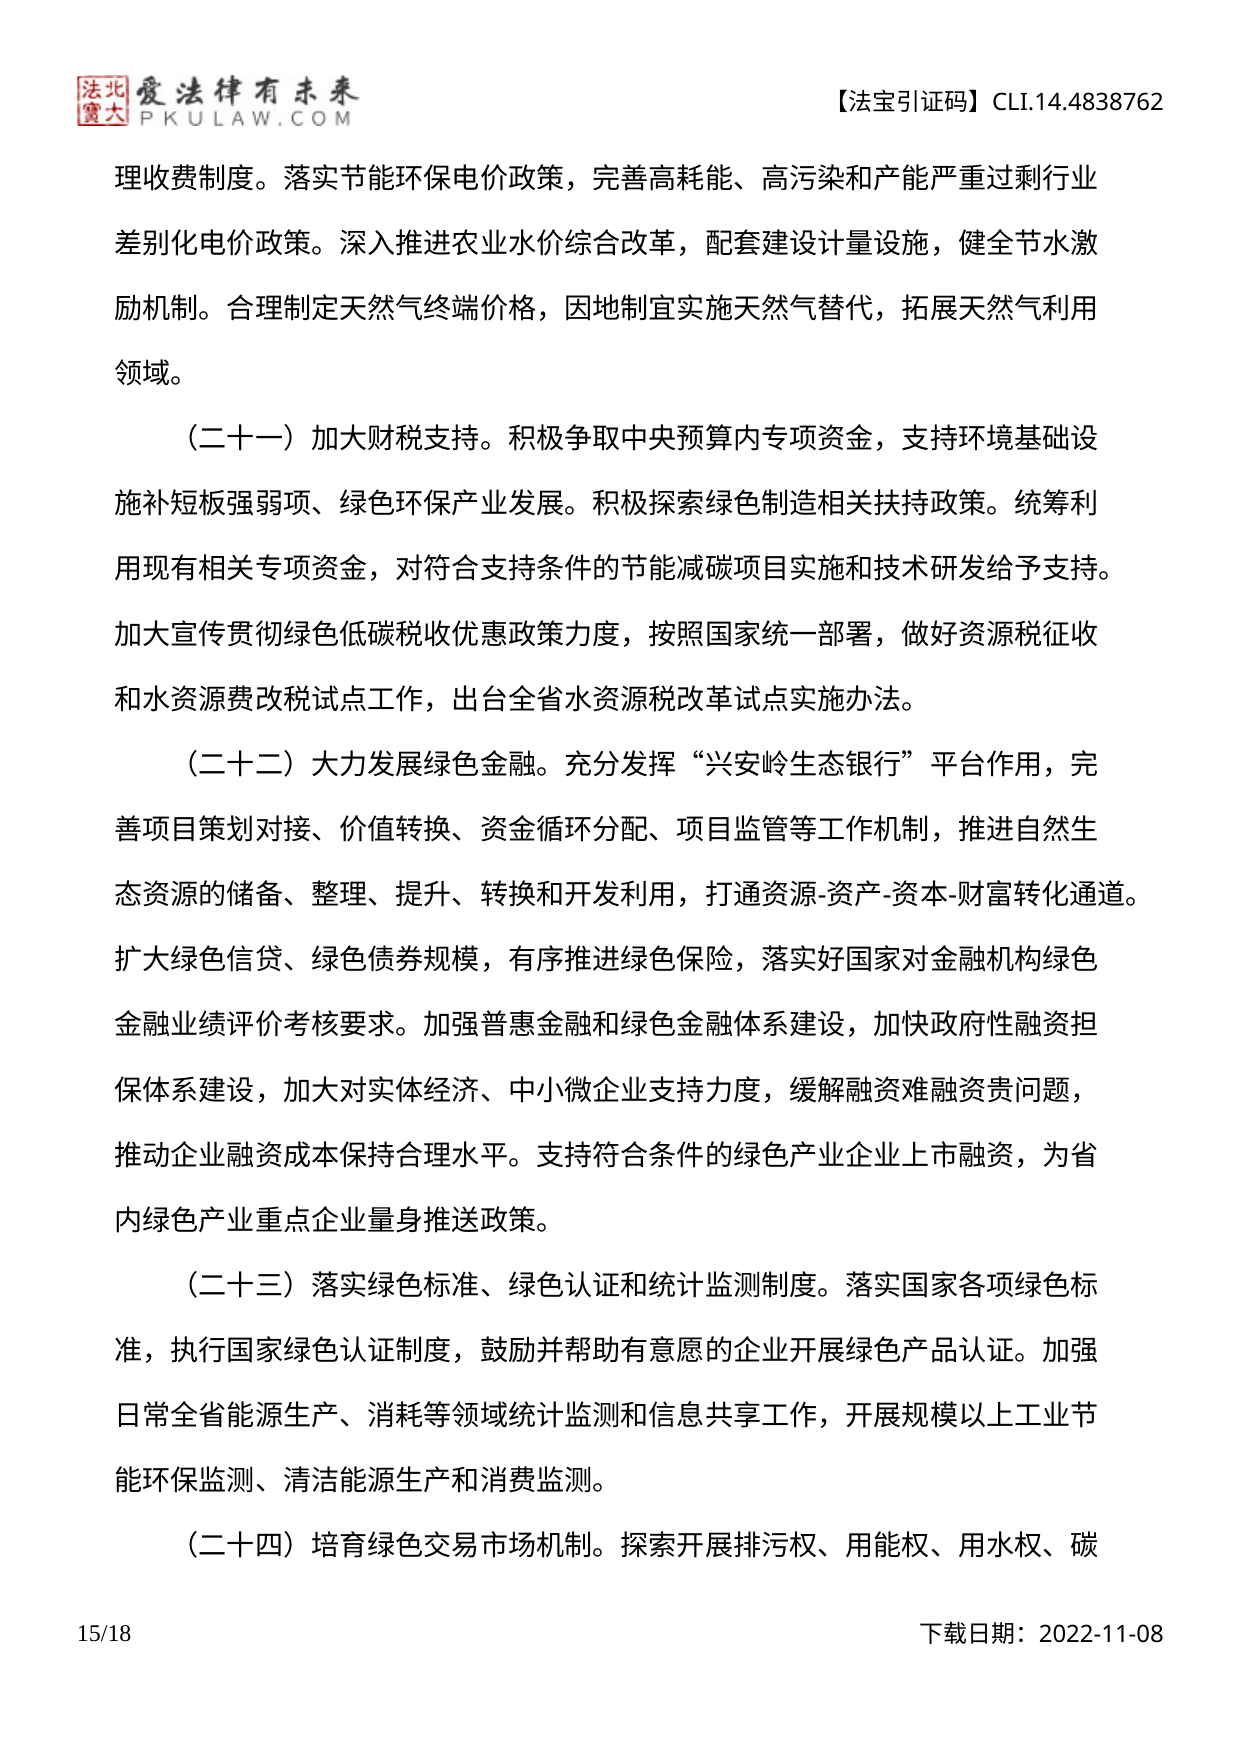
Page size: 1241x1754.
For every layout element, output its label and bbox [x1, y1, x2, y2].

picture [76, 75, 361, 126]
text [114, 156, 1126, 1564]
